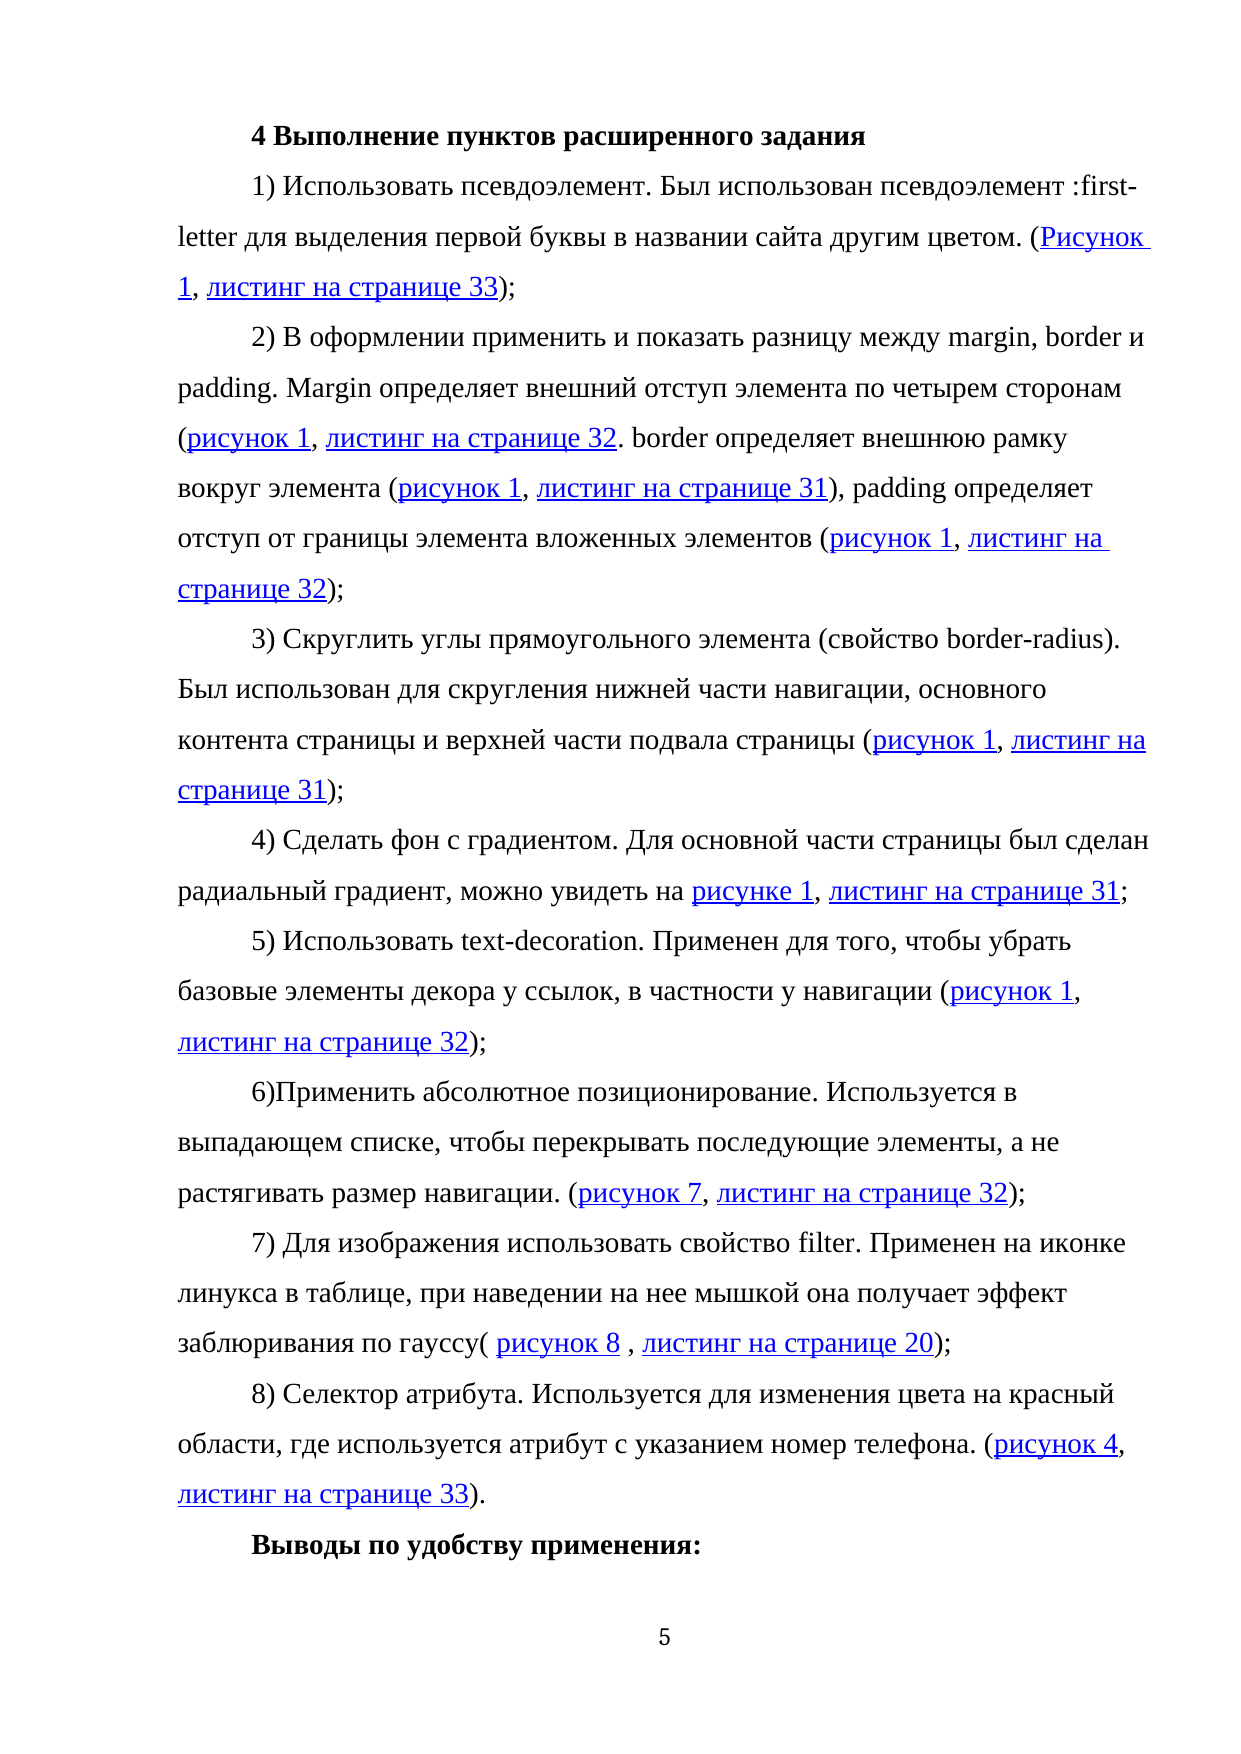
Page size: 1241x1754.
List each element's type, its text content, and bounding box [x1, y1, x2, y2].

text 6)Применить абсолютное позиционирование. Используется в выпадающем списке, чтобы перекрывать последующие элементы, а не растягивать размер навигации. (рисунок 7, листинг на странице 32); [177, 1074, 1152, 1208]
text 5) Использовать text-decoration. Применен для того, чтобы убрать базовые элементы декора у ссылок, в частности у навигации (рисунок 1, листинг на странице 32); [177, 923, 1152, 1057]
text 8) Селектор атрибута. Используется для изменения цвета на красный области, где используется атрибут с указанием номер телефона. (рисунок 4, листинг на странице 33). [177, 1376, 1152, 1510]
text 4) Сделать фон с градиентом. Для основной части страницы был сделан радиальный градиент, можно увидеть на рисунке 1, листинг на странице 31; [177, 822, 1152, 906]
text 4 Выполнение пунктов расширенного задания [177, 118, 1152, 152]
text 7) Для изображения использовать свойство filter. Применен на иконке линукса в таблице, при наведении на нее мышкой она получает эффект заблюривания по гауссу( рисунок 8 , листинг на странице 20); [177, 1225, 1152, 1359]
text 3) Скруглить углы прямоугольного элемента (свойство border-radius). Был использован для скругления нижней части навигации, основного контента страницы и верхней части подвала страницы (рисунок 1, листинг на странице 31); [177, 621, 1152, 806]
text 1) Использовать псевдоэлемент. Был использован псевдоэлемент :first-letter для выделения первой буквы в названии сайта другим цветом. (Рисунок 1, листинг на странице 33); [177, 168, 1152, 303]
text 2) В оформлении применить и показать разницу между margin, border и padding. Margin определяет внешний отступ элемента по четырем сторонам (рисунок 1, листинг на странице 32. border определяет внешнюю рамку вокруг элемента (рисунок 1, листинг на странице 31), padding определяет отступ от границы элемента вложенных элементов (рисунок 1, листинг на странице 32); [177, 319, 1152, 604]
text Выводы по удобству применения: [177, 1527, 1152, 1560]
